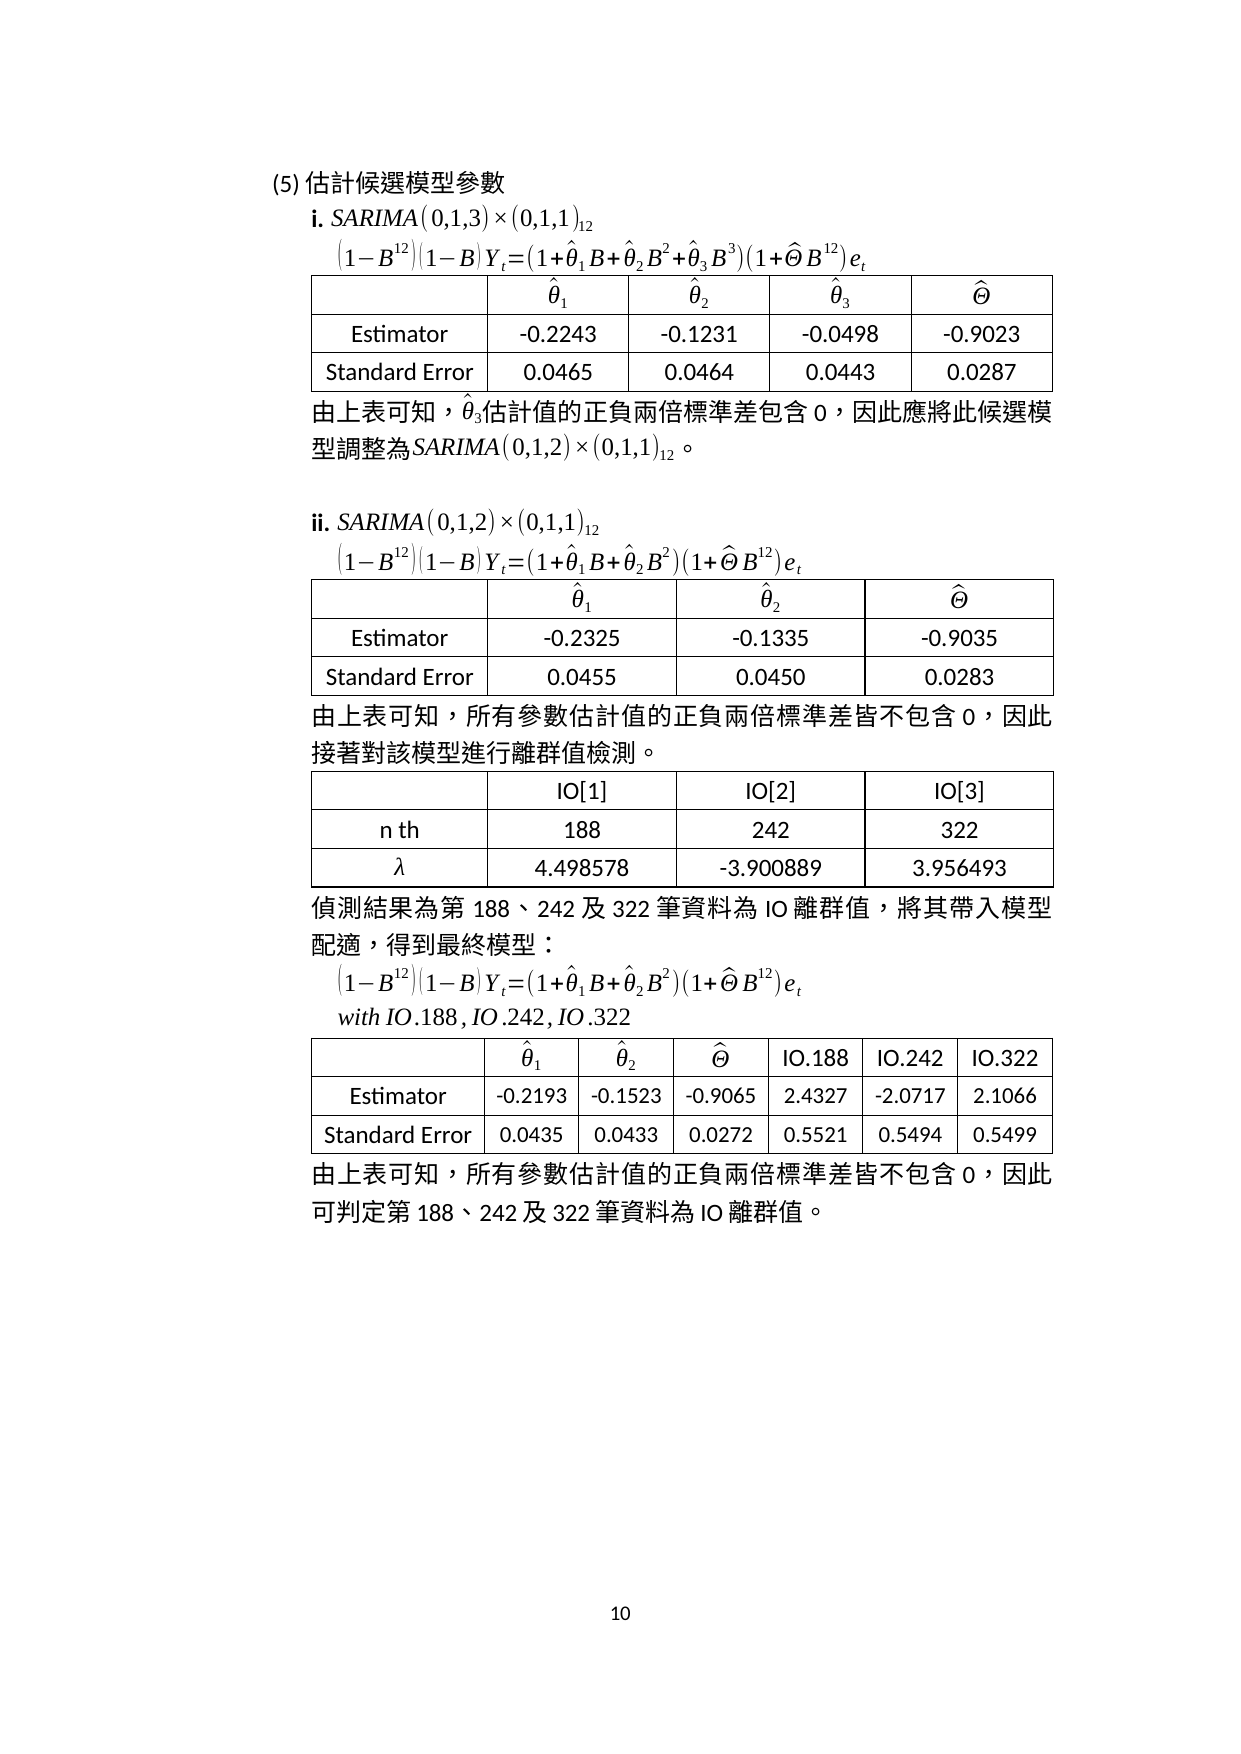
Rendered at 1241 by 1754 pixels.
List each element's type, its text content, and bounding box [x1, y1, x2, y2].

table_cell 0.0455 [488, 657, 676, 695]
table_cell -0.9035 [866, 619, 1053, 656]
table_header IO[1] [488, 772, 676, 809]
table_cell -3.900889 [677, 849, 864, 886]
table_cell 3.956493 [866, 849, 1053, 886]
table_header [485, 1039, 578, 1076]
text 由上表可知，所有參數估計值的正負兩倍標準差皆不包含0，因此可判定第188、242及322筆資料為IO離群值。 [208, 1154, 1053, 1229]
table_cell 188 [488, 810, 676, 848]
table_header IO.188 [769, 1039, 862, 1076]
table_cell -0.2193 [485, 1077, 578, 1114]
table_cell 0.0443 [770, 353, 911, 391]
table_cell -0.0498 [770, 315, 911, 352]
text (5) 估計候選模型參數 [208, 162, 1053, 200]
table_cell Standard Error [312, 657, 487, 695]
table_cell 0.0433 [579, 1116, 673, 1153]
text 由上表可知，估計值的正負兩倍標準差包含0，因此應將此候選模型調整為。 [208, 392, 1053, 467]
table_cell 0.0287 [912, 353, 1052, 391]
table_cell 4.498578 [488, 849, 676, 886]
table_header [674, 1039, 768, 1076]
table_header [579, 1039, 673, 1076]
table_cell [312, 849, 487, 886]
text ii. [208, 504, 1053, 542]
table_cell Estimator [312, 619, 487, 656]
table_header [312, 276, 487, 313]
text 偵測結果為第188、242及322筆資料為IO離群值，將其帶入模型配適，得到最終模型： [208, 887, 1053, 962]
table_cell n th [312, 810, 487, 848]
table_cell 322 [866, 810, 1053, 848]
table_cell Standard Error [312, 353, 487, 391]
table_cell -2.0717 [863, 1077, 957, 1114]
table_cell 0.0435 [485, 1116, 578, 1153]
table_header IO.242 [863, 1039, 957, 1076]
table_cell -0.9065 [674, 1077, 768, 1114]
table_cell 242 [677, 810, 864, 848]
table_cell Standard Error [312, 1116, 484, 1153]
table_header IO[3] [866, 772, 1053, 809]
table_header IO[2] [677, 772, 864, 809]
table_cell -0.2243 [488, 315, 628, 352]
text i. [208, 200, 1053, 237]
text 由上表可知，所有參數估計值的正負兩倍標準差皆不包含0，因此接著對該模型進行離群值檢測。 [208, 696, 1053, 771]
table_cell 0.0465 [488, 353, 628, 391]
table_cell 0.5499 [958, 1116, 1052, 1153]
table_cell -0.1335 [677, 619, 864, 656]
table_header IO.322 [958, 1039, 1052, 1076]
table_header [312, 580, 487, 618]
table_cell 0.0272 [674, 1116, 768, 1153]
table_cell -0.1231 [629, 315, 769, 352]
table_cell 0.0450 [677, 657, 864, 695]
table_cell 0.0464 [629, 353, 769, 391]
table_header [677, 580, 864, 618]
table_cell 0.5521 [769, 1116, 862, 1153]
table_cell -0.1523 [579, 1077, 673, 1114]
table_cell 2.1066 [958, 1077, 1052, 1114]
table_header [488, 580, 676, 618]
table_header [312, 772, 487, 809]
table_cell 0.0283 [866, 657, 1053, 695]
table_cell Estimator [312, 315, 487, 352]
table_cell -0.9023 [912, 315, 1052, 352]
table_header [488, 276, 628, 313]
table_header [770, 276, 911, 313]
table_cell -0.2325 [488, 619, 676, 656]
table_cell 2.4327 [769, 1077, 862, 1114]
table_header [312, 1039, 484, 1076]
table_cell Estimator [312, 1077, 484, 1114]
table_cell 0.5494 [863, 1116, 957, 1153]
table_header [912, 276, 1052, 313]
table_header [629, 276, 769, 313]
table_header [866, 580, 1053, 618]
